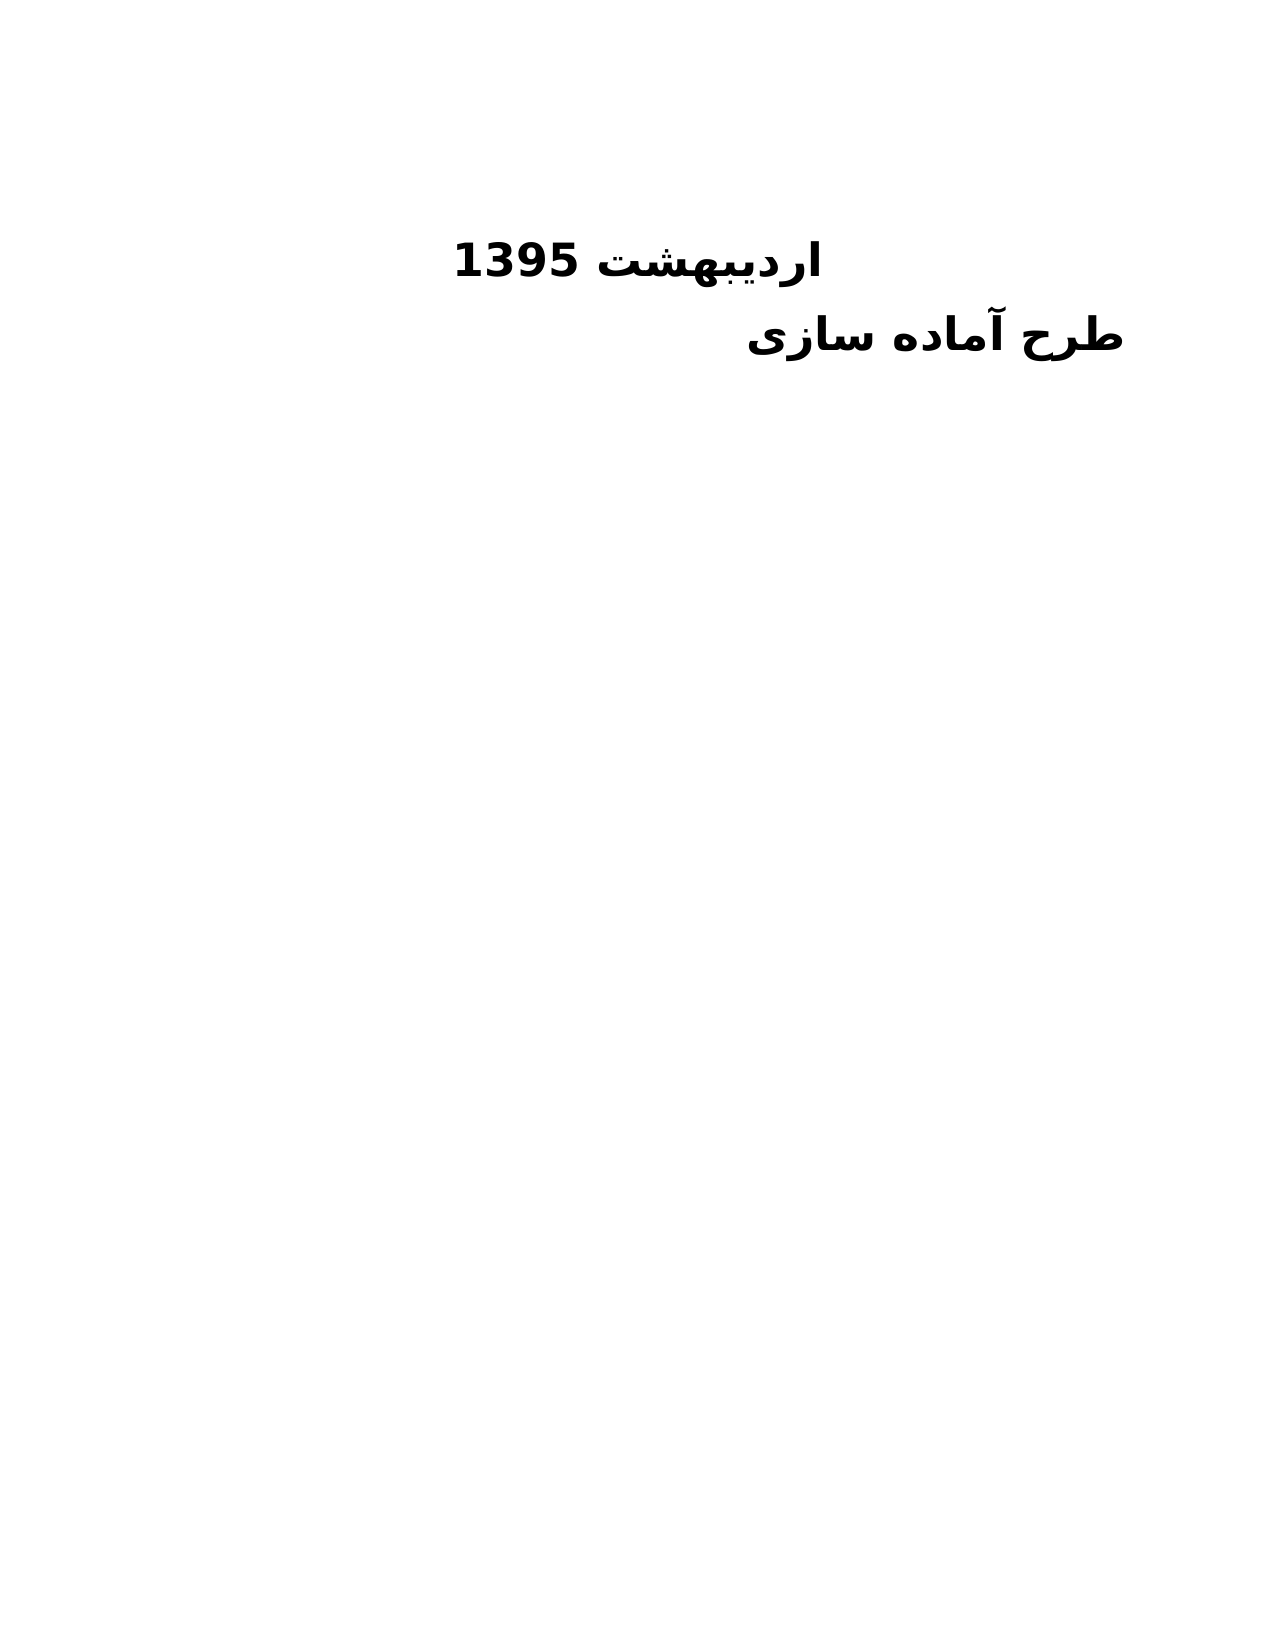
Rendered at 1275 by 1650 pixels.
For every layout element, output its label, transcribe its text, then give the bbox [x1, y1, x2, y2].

text طرح آماده سازی [150, 308, 1125, 361]
text اردیبهشت 1395 [150, 234, 1125, 287]
